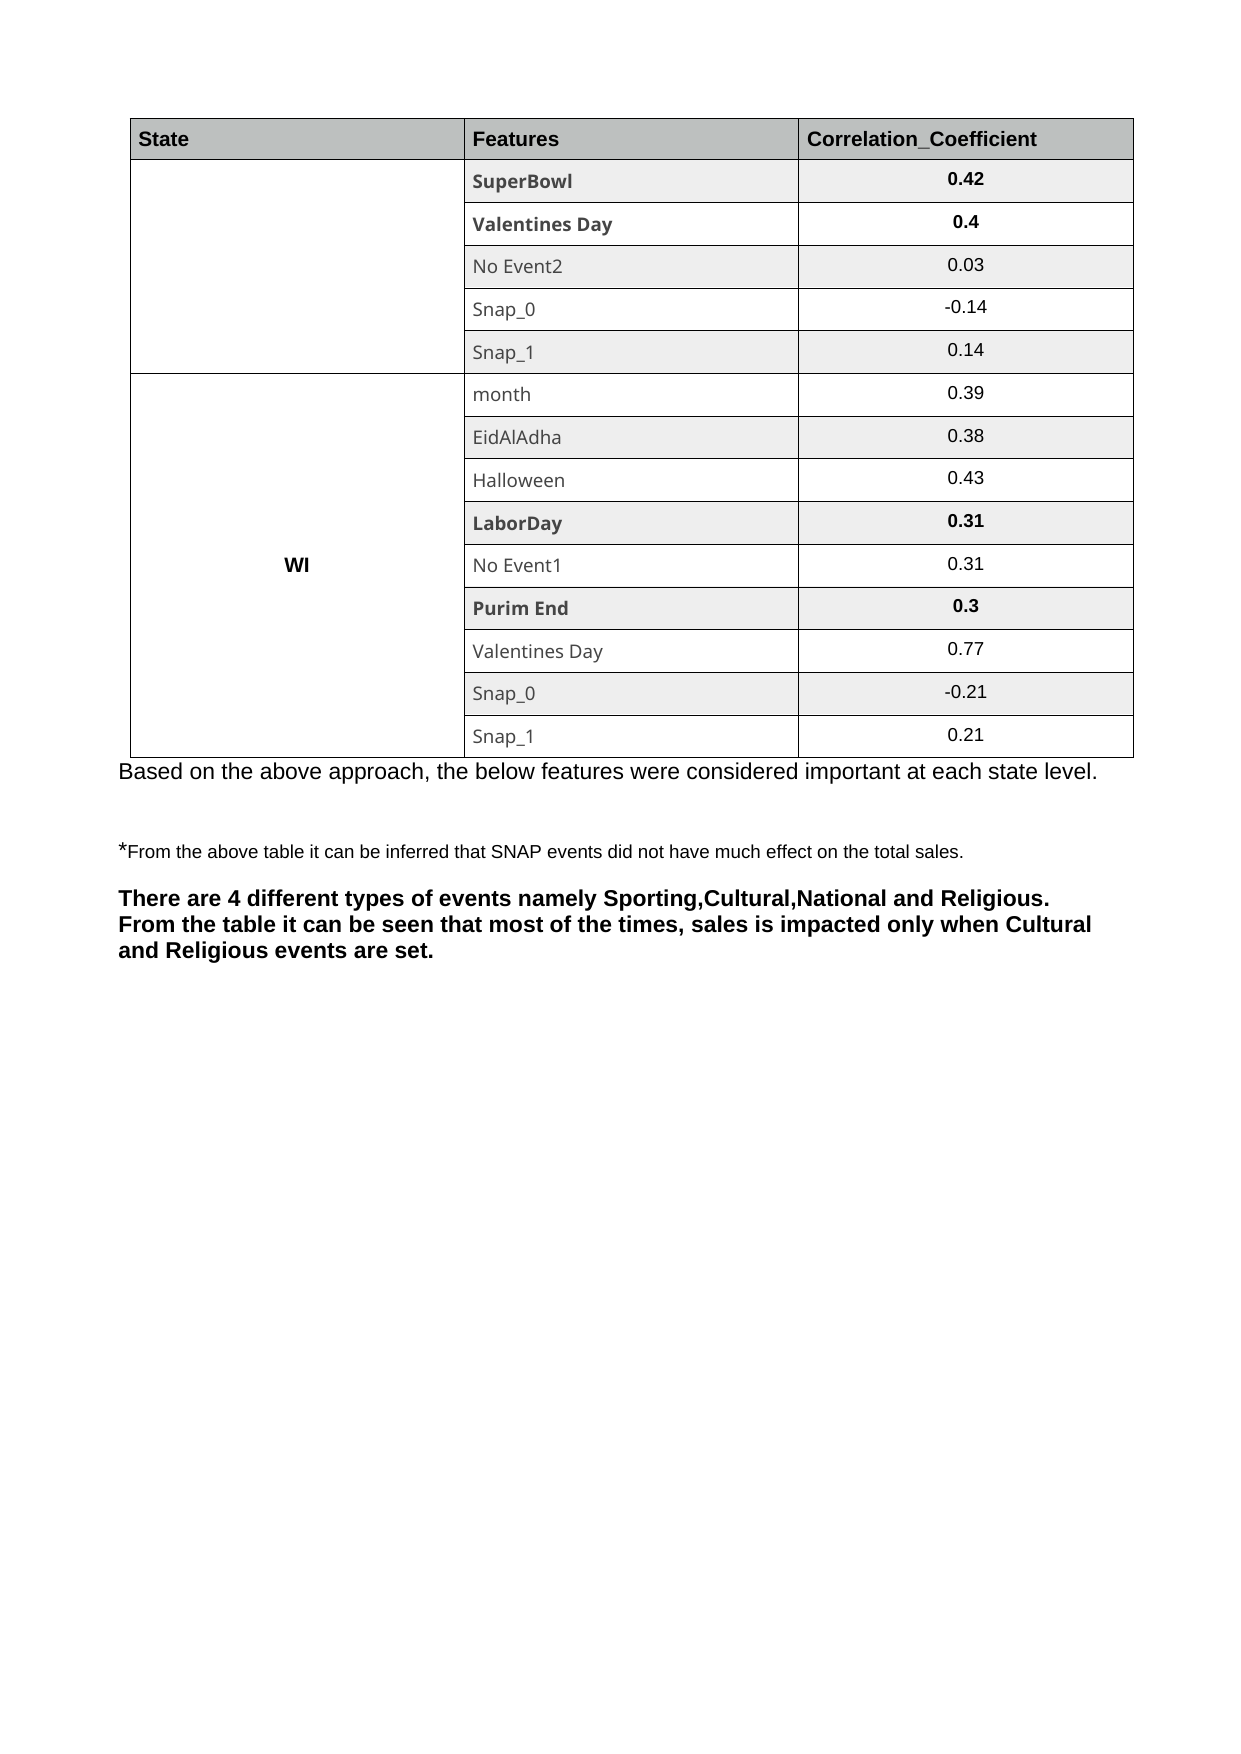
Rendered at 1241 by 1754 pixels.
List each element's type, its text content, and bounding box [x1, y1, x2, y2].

table_cell 0.38 [799, 417, 1133, 458]
table_cell 0.77 [799, 630, 1133, 672]
table_cell Valentines Day [465, 630, 798, 672]
text From the table it can be seen that most of the times, sales is impacted only when Cultural and Religious events are set. [118, 911, 1122, 964]
table_cell -0.14 [799, 289, 1133, 330]
table_cell 0.43 [799, 459, 1133, 501]
table_cell 0.4 [799, 203, 1133, 245]
table_cell Snap_1 [465, 716, 798, 757]
table_cell 0.42 [799, 160, 1133, 202]
table_cell LaborDay [465, 502, 798, 544]
text Based on the above approach, the below features were considered important at each state level. [118, 758, 1122, 837]
table_cell Valentines Day [465, 203, 798, 245]
table_cell month [465, 374, 798, 416]
table_cell Snap_1 [465, 331, 798, 373]
table_cell Halloween [465, 459, 798, 501]
table_cell WI [131, 374, 464, 757]
table_header Features [465, 119, 798, 159]
table_cell 0.3 [799, 588, 1133, 629]
table_cell -0.21 [799, 673, 1133, 714]
table_cell Snap_0 [465, 673, 798, 714]
table_cell 0.31 [799, 502, 1133, 544]
table_cell 0.03 [799, 246, 1133, 287]
table_header Correlation_Coefficient [799, 119, 1133, 159]
table_cell Purim End [465, 588, 798, 629]
text There are 4 different types of events namely Sporting,Cultural,National and Religious. [118, 885, 1122, 911]
table_cell 0.21 [799, 716, 1133, 757]
table_cell Snap_0 [465, 289, 798, 330]
table_cell EidAlAdha [465, 417, 798, 458]
table_cell SuperBowl [465, 160, 798, 202]
table_cell No Event1 [465, 545, 798, 586]
table_cell 0.39 [799, 374, 1133, 416]
table_cell No Event2 [465, 246, 798, 287]
text *From the above table it can be inferred that SNAP events did not have much effect on the total sales. [118, 837, 1122, 863]
table_cell 0.14 [799, 331, 1133, 373]
table_cell 0.31 [799, 545, 1133, 586]
table_header State [131, 119, 464, 159]
